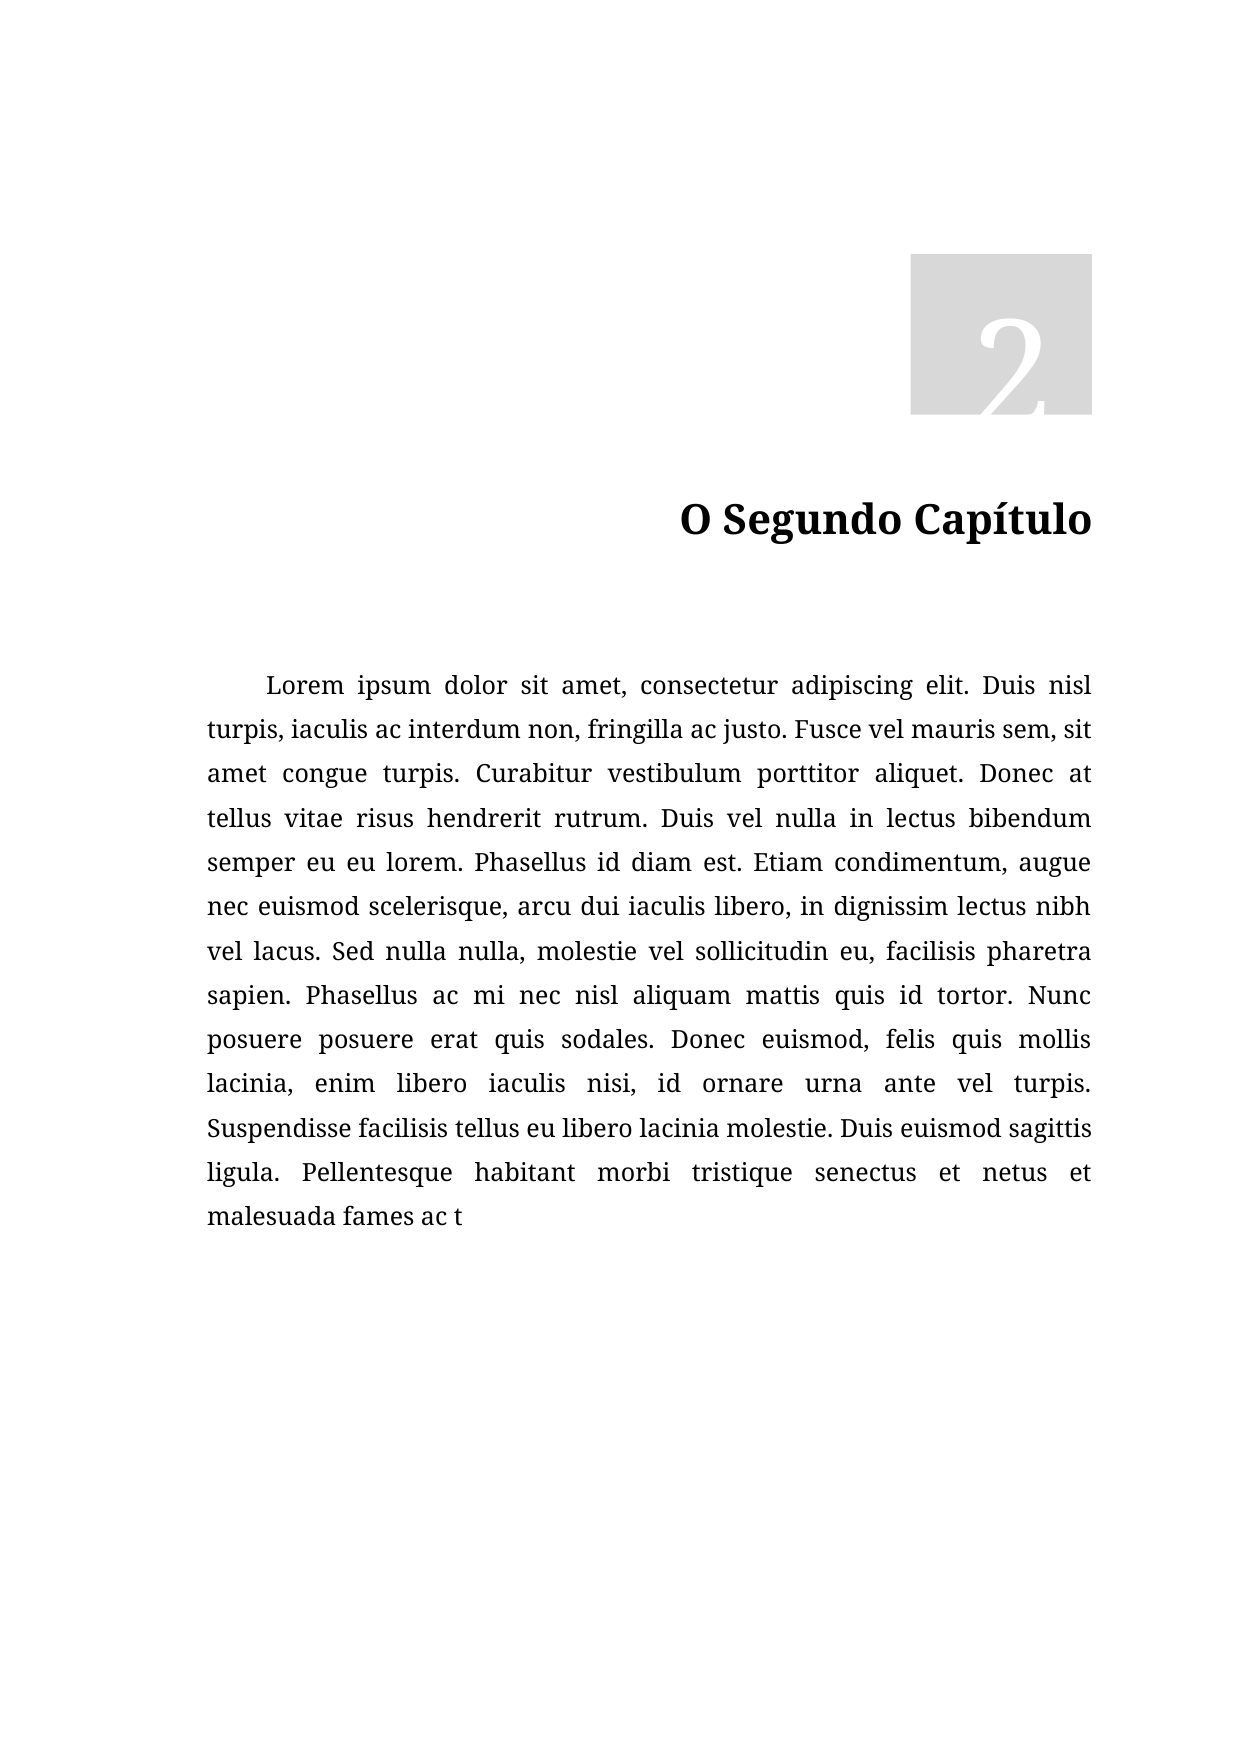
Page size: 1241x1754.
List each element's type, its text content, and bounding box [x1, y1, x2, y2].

subtitle O Segundo Capítulo [207, 490, 1092, 546]
text Lorem ipsum dolor sit amet, consectetur adipiscing elit. Duis nisl turpis, iaculis ac interdum non, fringilla ac justo. Fusce vel mauris sem, sit amet congue turpis. Curabitur vestibulum porttitor aliquet. Donec at tellus vitae risus hendrerit rutrum. Duis vel nulla in lectus bibendum semper eu eu lorem. Phasellus id diam est. Etiam condimentum, augue nec euismod scelerisque, arcu dui iaculis libero, in dignissim lectus nibh vel lacus. Sed nulla nulla, molestie vel sollicitudin eu, facilisis pharetra sapien. Phasellus ac mi nec nisl aliquam mattis quis id tortor. Nunc posuere posuere erat quis sodales. Donec euismod, felis quis mollis lacinia, enim libero iaculis nisi, id ornare urna ante vel turpis. Suspendisse facilisis tellus eu libero lacinia molestie. Duis euismod sagittis ligula. Pellentesque habitant morbi tristique senectus et netus et malesuada fames ac t [207, 668, 1092, 1233]
